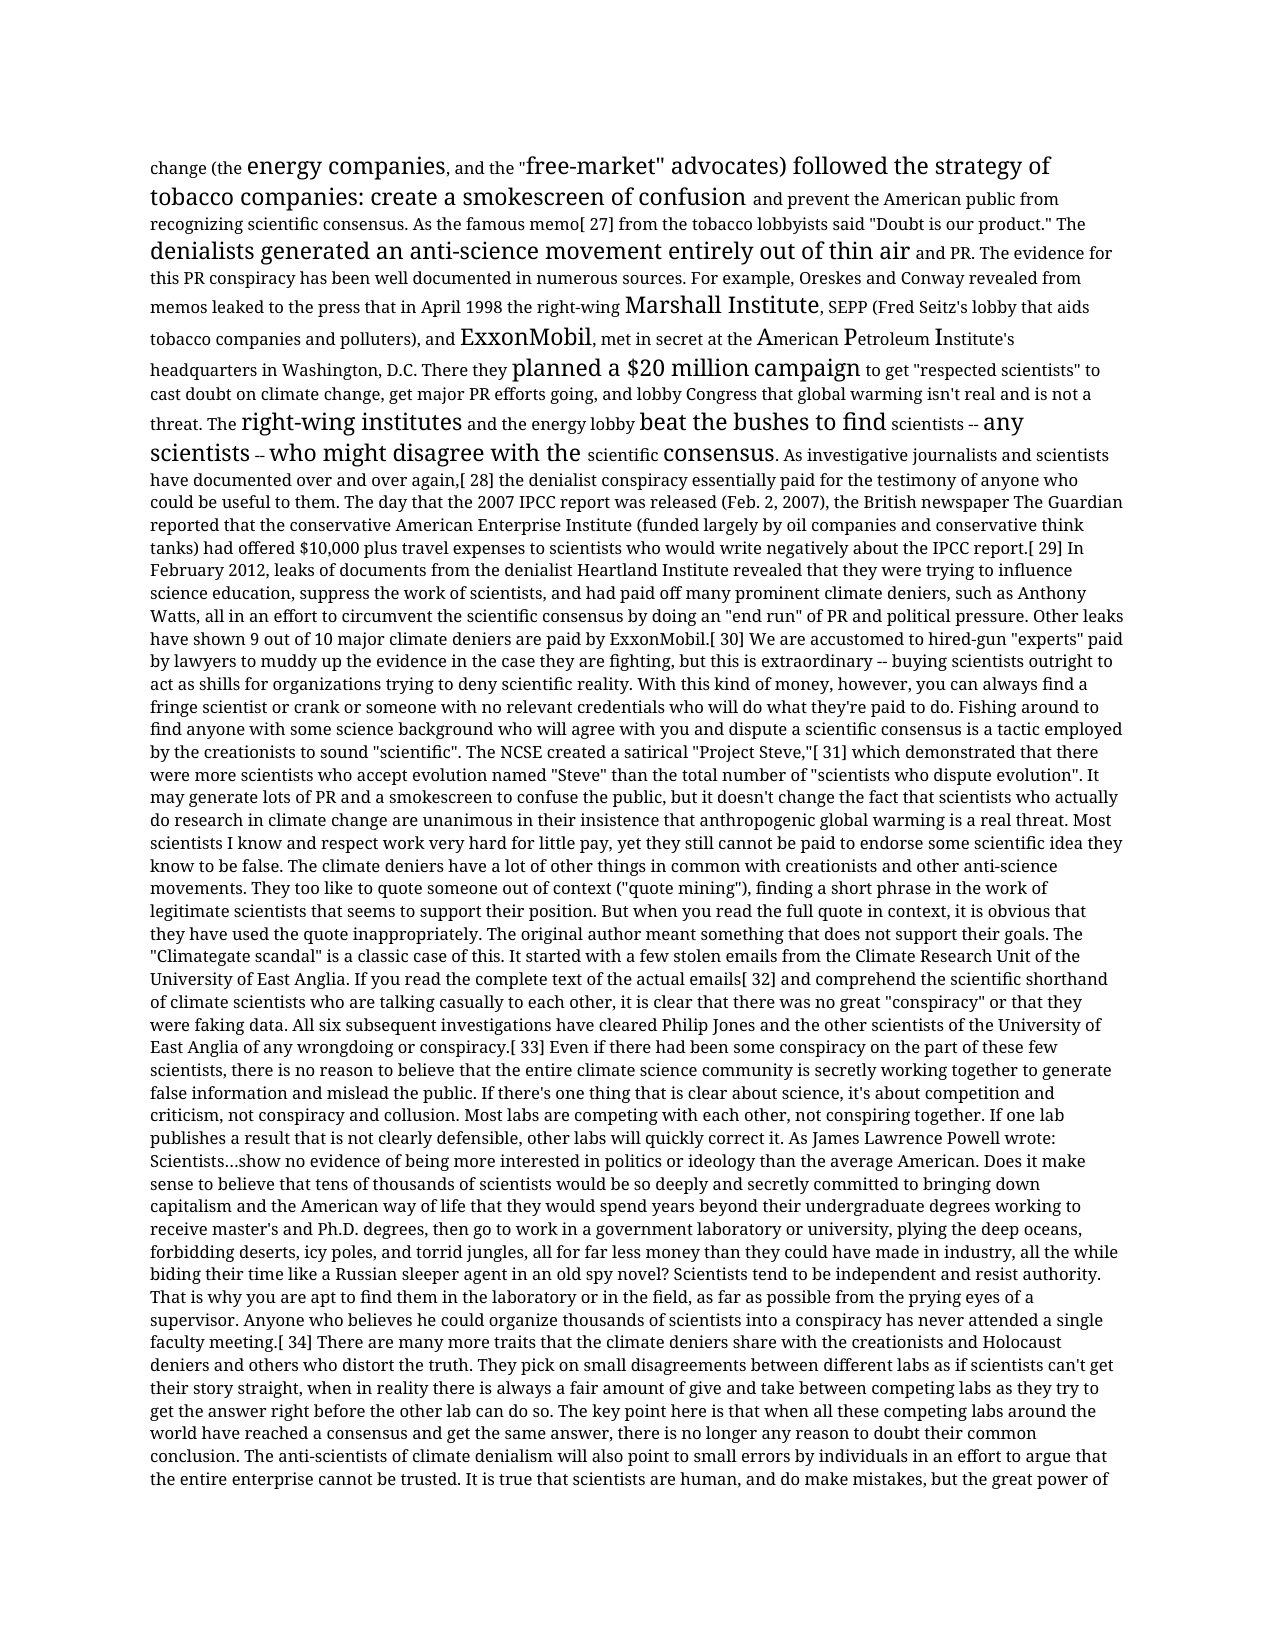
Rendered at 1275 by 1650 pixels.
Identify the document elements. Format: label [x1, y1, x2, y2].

text [150, 150, 1125, 1490]
